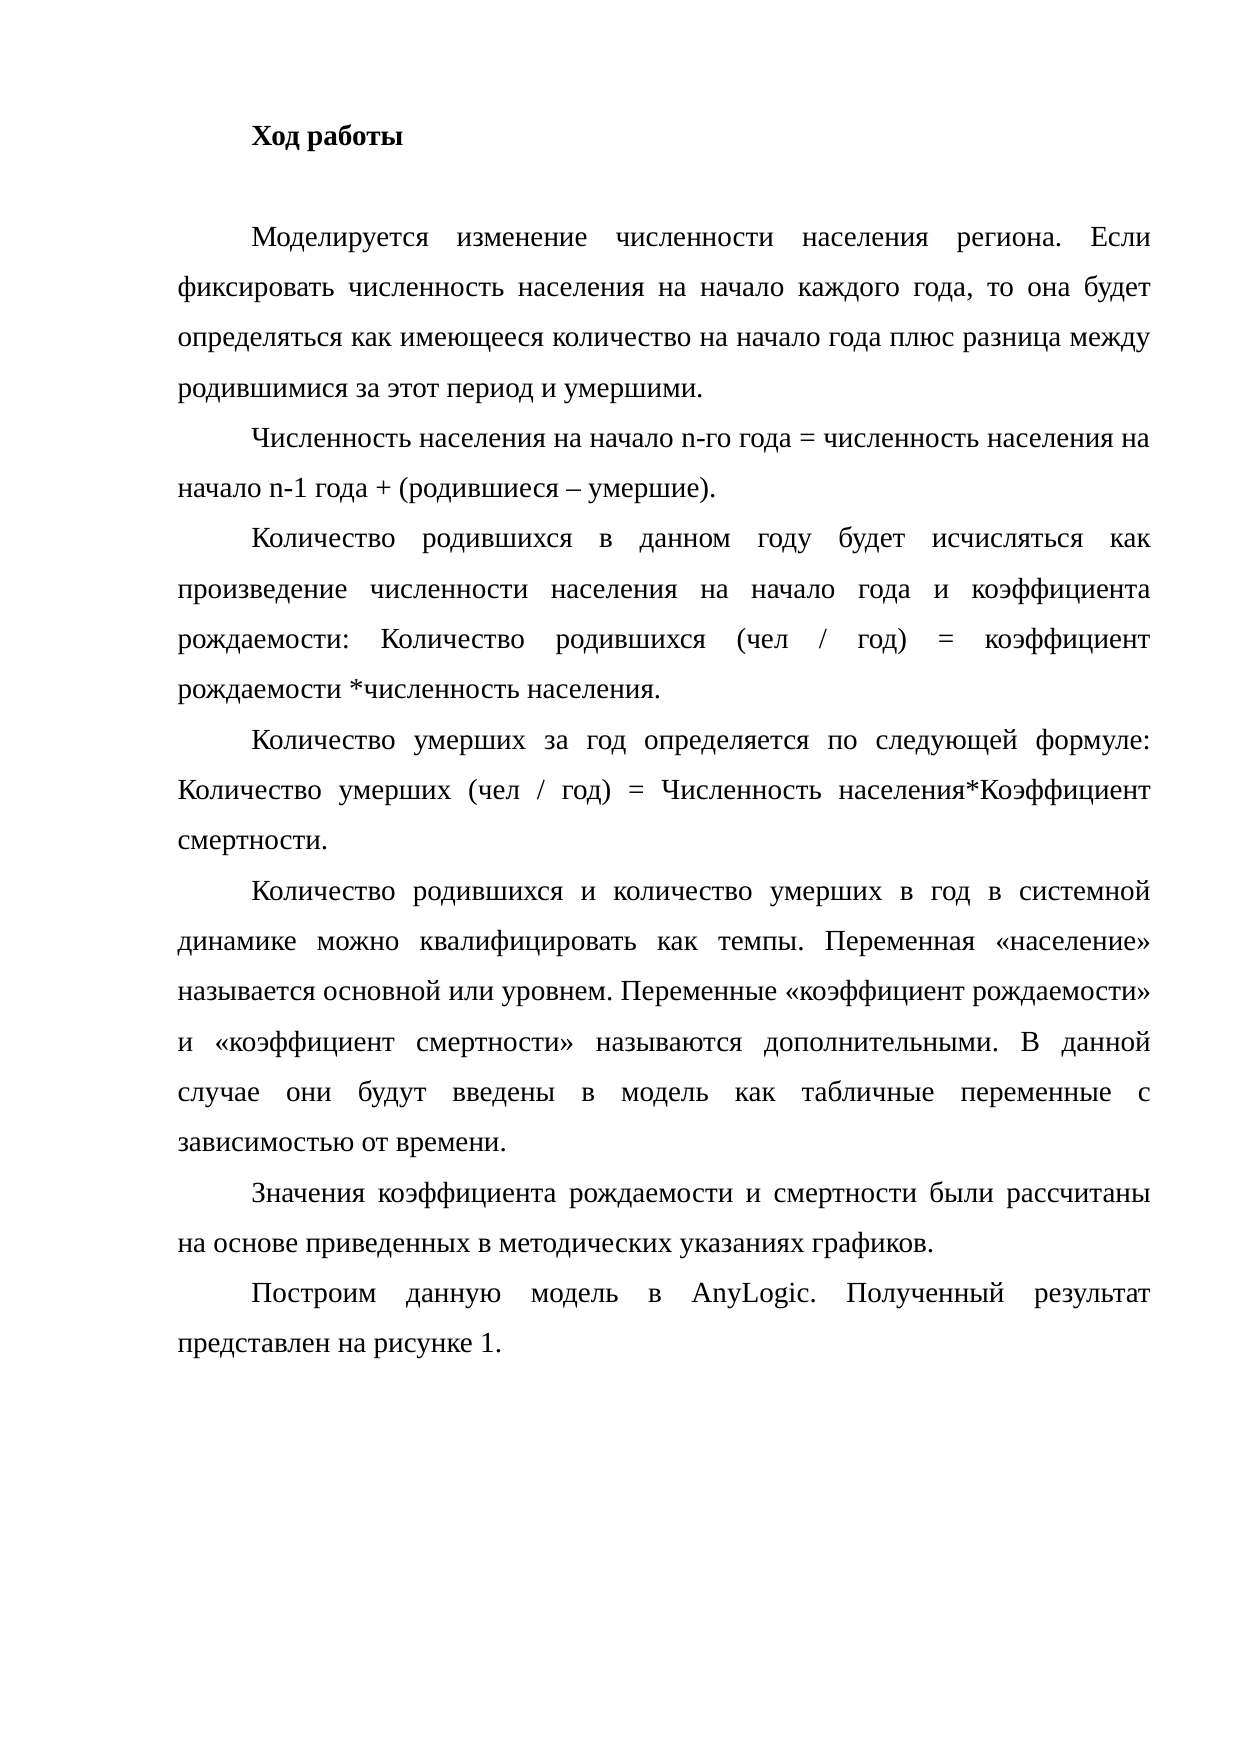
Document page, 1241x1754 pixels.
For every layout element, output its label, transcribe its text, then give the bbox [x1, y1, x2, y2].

text Значения коэффициента рождаемости и смертности были рассчитаны на основе приведенных в методических указаниях графиков. [177, 1175, 1152, 1258]
text Количество умерших за год определяется по следующей формуле: Количество умерших (чел / год) = Численность населения*Коэффициент смертности. [177, 722, 1152, 856]
text Количество родившихся и количество умерших в год в системной динамике можно квалифицировать как темпы. Переменная «население» называется основной или уровнем. Переменные «коэффициент рождаемости» и «коэффициент смертности» называются дополнительными. В данной случае они будут введены в модель как табличные переменные с зависимостью от времени. [177, 873, 1152, 1158]
text Построим данную модель в AnyLogic. Полученный результат представлен на рисунке 1. [177, 1275, 1152, 1359]
text Ход работы [177, 118, 1152, 152]
text Численность населения на начало n-го года = численность населения на начало n-1 года + (родившиеся – умершие). [177, 420, 1152, 504]
text Количество родившихся в данном году будет исчисляться как произведение численности населения на начало года и коэффициента рождаемости: Количество родившихся (чел / год) = коэффициент рождаемости *численность населения. [177, 521, 1152, 705]
text Моделируется изменение численности населения региона. Если фиксировать численность населения на начало каждого года, то она будет определяться как имеющееся количество на начало года плюс разница между родившимися за этот период и умершими. [177, 219, 1152, 403]
